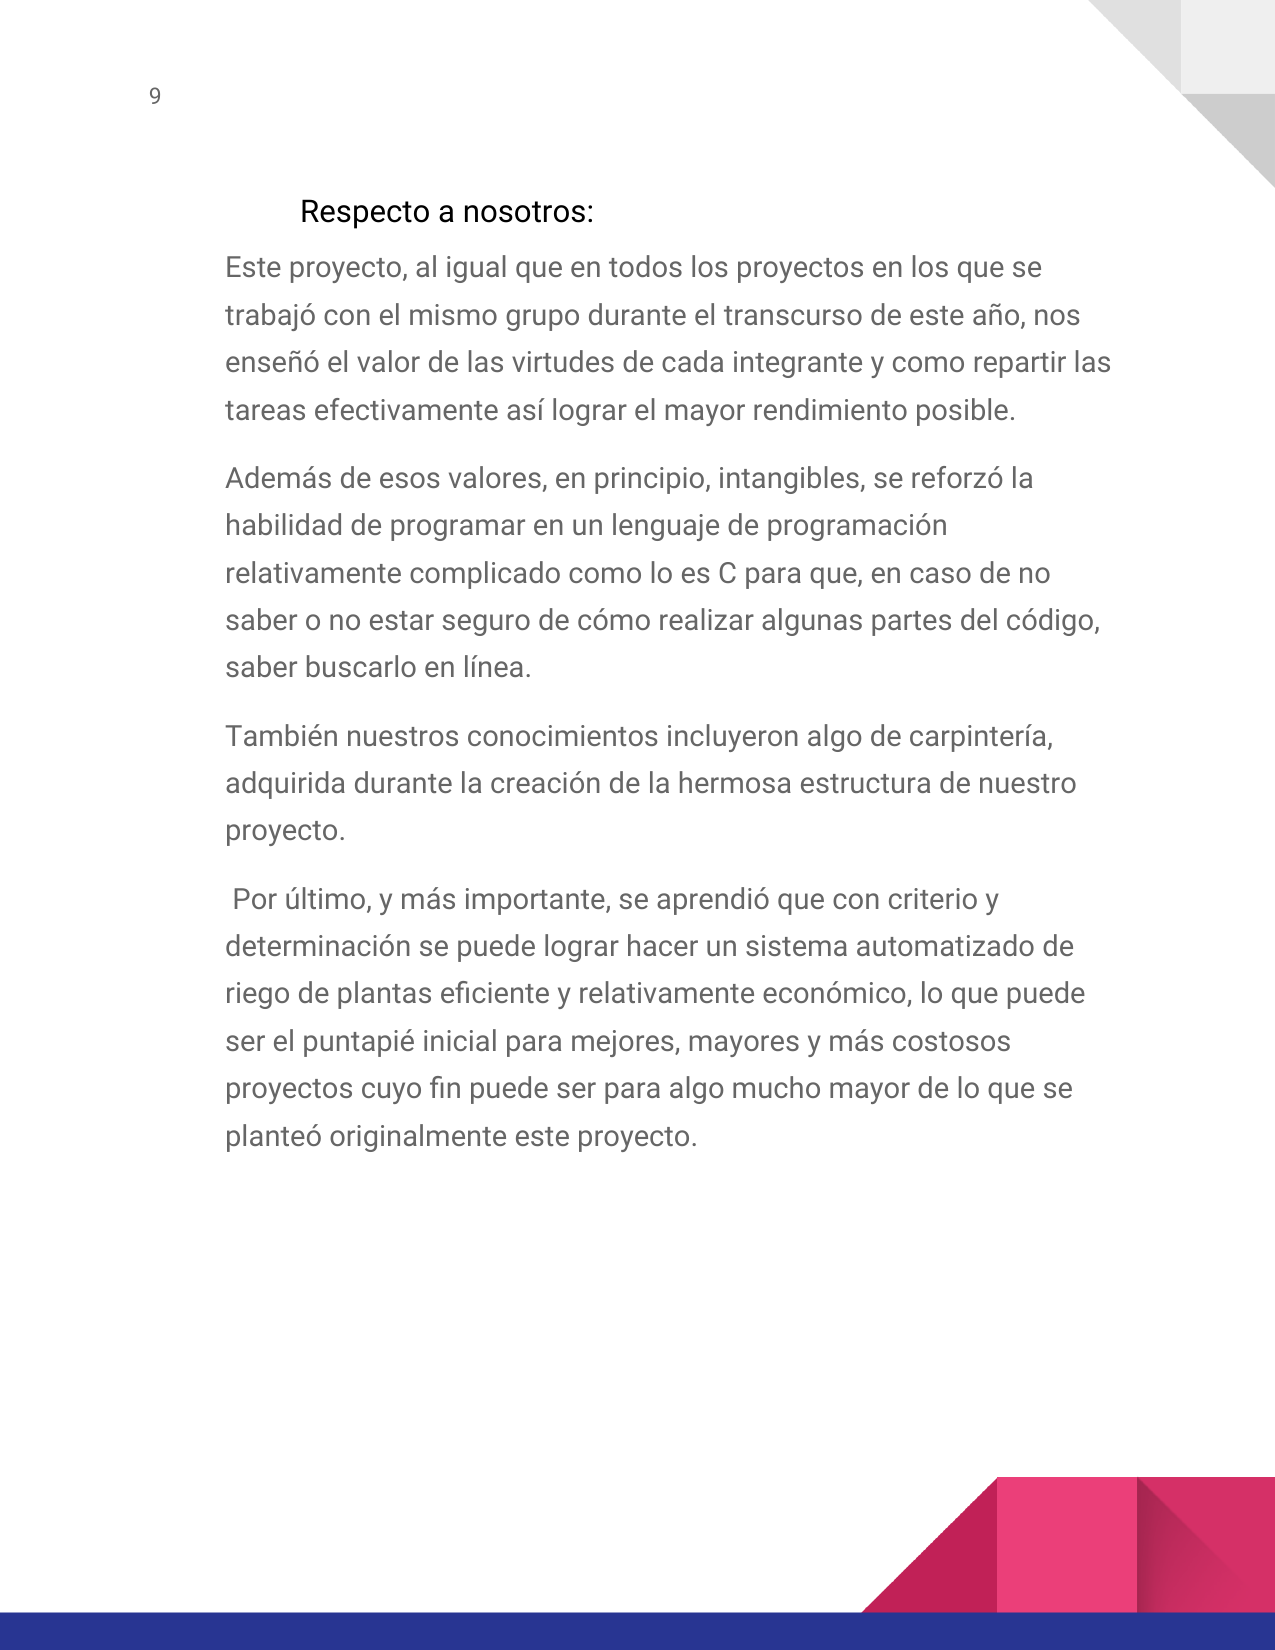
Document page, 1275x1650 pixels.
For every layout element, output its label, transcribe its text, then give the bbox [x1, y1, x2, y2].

picture [1087, 0, 1275, 188]
text Además de esos valores, en principio, intangibles, se reforzó la habilidad de programar en un lenguaje de programación relativamente complicado como lo es C para que, en caso de no saber o no estar seguro de cómo realizar algunas partes del código, saber buscarlo en línea. [225, 461, 1125, 685]
subtitle Respecto a nosotros: [225, 193, 1125, 230]
text También nuestros conocimientos incluyeron algo de carpintería, adquirida durante la creación de la hermosa estructura de nuestro proyecto. [225, 719, 1125, 848]
text Por último, y más importante, se aprendió que con criterio y determinación se puede lograr hacer un sistema automatizado de riego de plantas eficiente y relativamente económico, lo que puede ser el puntapié inicial para mejores, mayores y más costosos proyectos cuyo fin puede ser para algo mucho mayor de lo que se planteó originalmente este proyecto. [225, 882, 1125, 1153]
picture [0, 1475, 1275, 1650]
text Este proyecto, al igual que en todos los proyectos en los que se trabajó con el mismo grupo durante el transcurso de este año, nos enseñó el valor de las virtudes de cada integrante y como repartir las tareas efectivamente así lograr el mayor rendimiento posible. [225, 251, 1125, 427]
